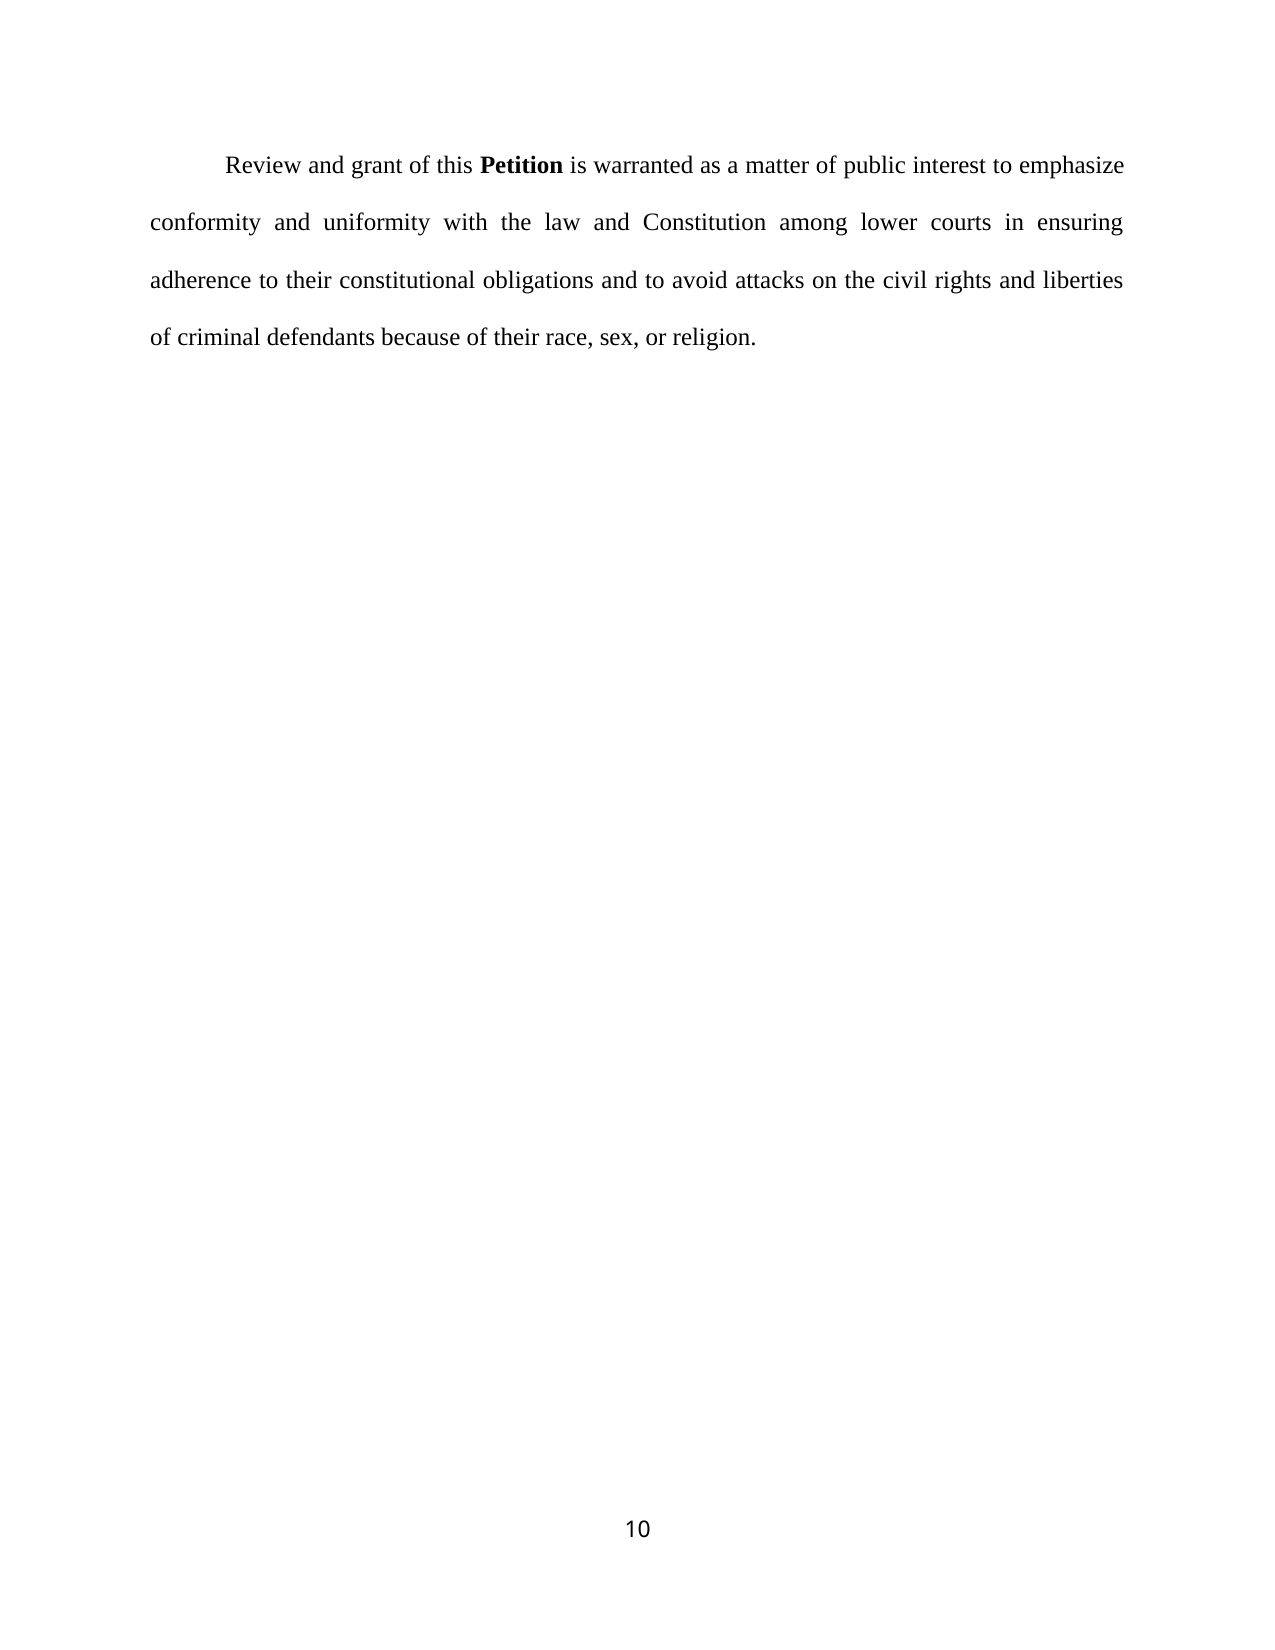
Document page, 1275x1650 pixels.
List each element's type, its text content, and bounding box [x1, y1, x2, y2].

text Review and grant of this Petition is warranted as a matter of public interest to emphasize conformity and uniformity with the law and Constitution among lower courts in ensuring adherence to their constitutional obligations and to avoid attacks on the civil rights and liberties of criminal defendants because of their race, sex, or religion. [150, 150, 1125, 351]
